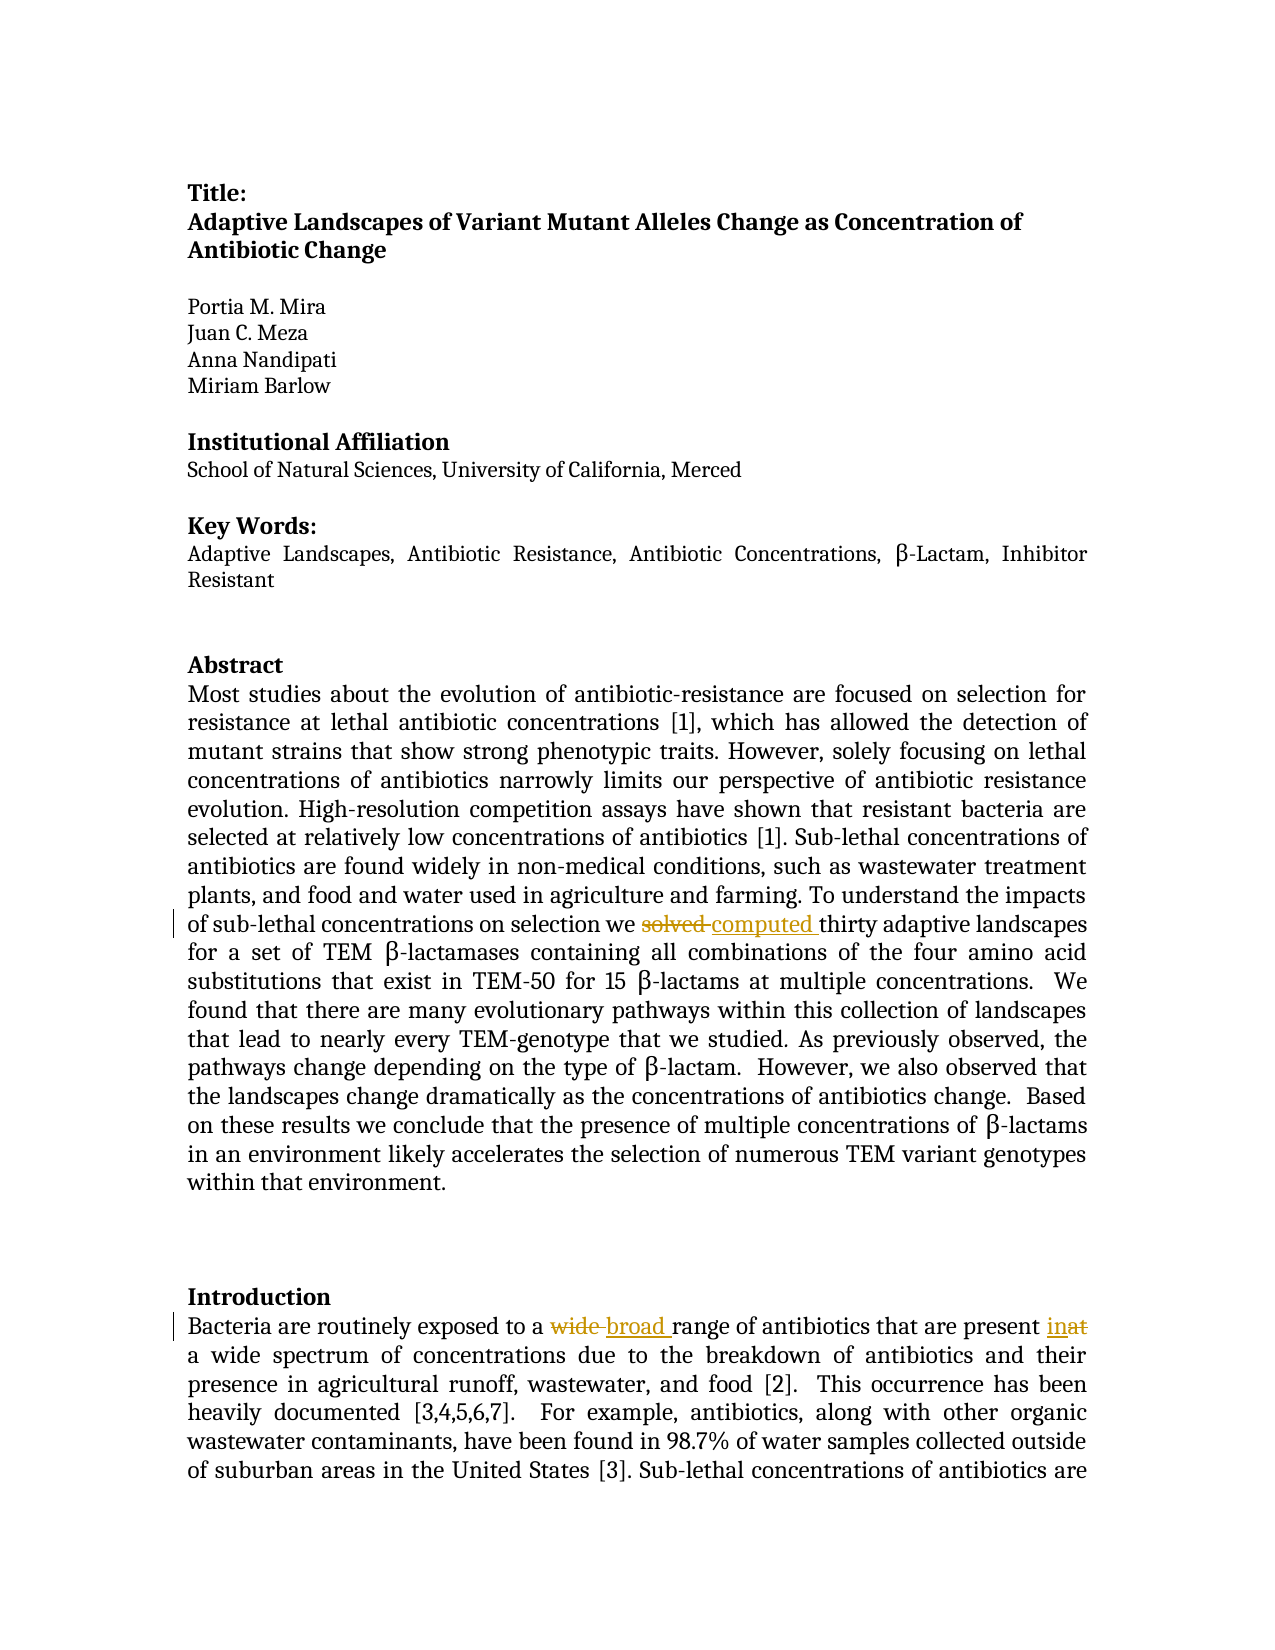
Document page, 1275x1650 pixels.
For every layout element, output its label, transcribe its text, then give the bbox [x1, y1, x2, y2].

text Adaptive Landscapes of Variant Mutant Alleles Change as Concentration of Antibiotic Change [187, 207, 1087, 265]
text Key Words: [187, 512, 1087, 541]
text Institutional Affiliation [187, 428, 1087, 457]
text Introduction [187, 1283, 1087, 1312]
text Abstract [187, 651, 1087, 679]
text Miriam Barlow [187, 373, 1087, 399]
text School of Natural Sciences, University of California, Merced [187, 457, 1087, 483]
text Adaptive Landscapes, Antibiotic Resistance, Antibiotic Concentrations, β-Lactam, Inhibitor Resistant [187, 541, 1087, 593]
text Title: [187, 179, 1087, 207]
text Juan C. Meza [187, 320, 1087, 346]
text Portia M. Mira [187, 294, 1087, 320]
text Most studies about the evolution of antibiotic-resistance are focused on selection for resistance at lethal antibiotic concentrations [1], which has allowed the detection of mutant strains that show strong phenotypic traits. However, solely focusing on lethal concentrations of antibiotics narrowly limits our perspective of antibiotic resistance evolution. High-resolution competition assays have shown that resistant bacteria are selected at relatively low concentrations of antibiotics [1]. Sub-lethal concentrations of antibiotics are found widely in non-medical conditions, such as wastewater treatment plants, and food and water used in agriculture and farming. To understand the impacts of sub-lethal concentrations on selection we thirty adaptive landscapes for a set of TEM β-lactamases containing all combinations of the four amino acid substitutions that exist in TEM-50 for 15 β-lactams at multiple concentrations. We found that there are many evolutionary pathways within this collection of landscapes that lead to nearly every TEM-genotype that we studied. As previously observed, the pathways change depending on the type of β-lactam. However, we also observed that the landscapes change dramatically as the concentrations of antibiotics change. Based on these results we conclude that the presence of multiple concentrations of β-lactams in an environment likely accelerates the selection of numerous TEM variant genotypes within that environment. [187, 679, 1087, 1197]
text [187, 1312, 1087, 1484]
text Anna Nandipati [187, 346, 1087, 373]
